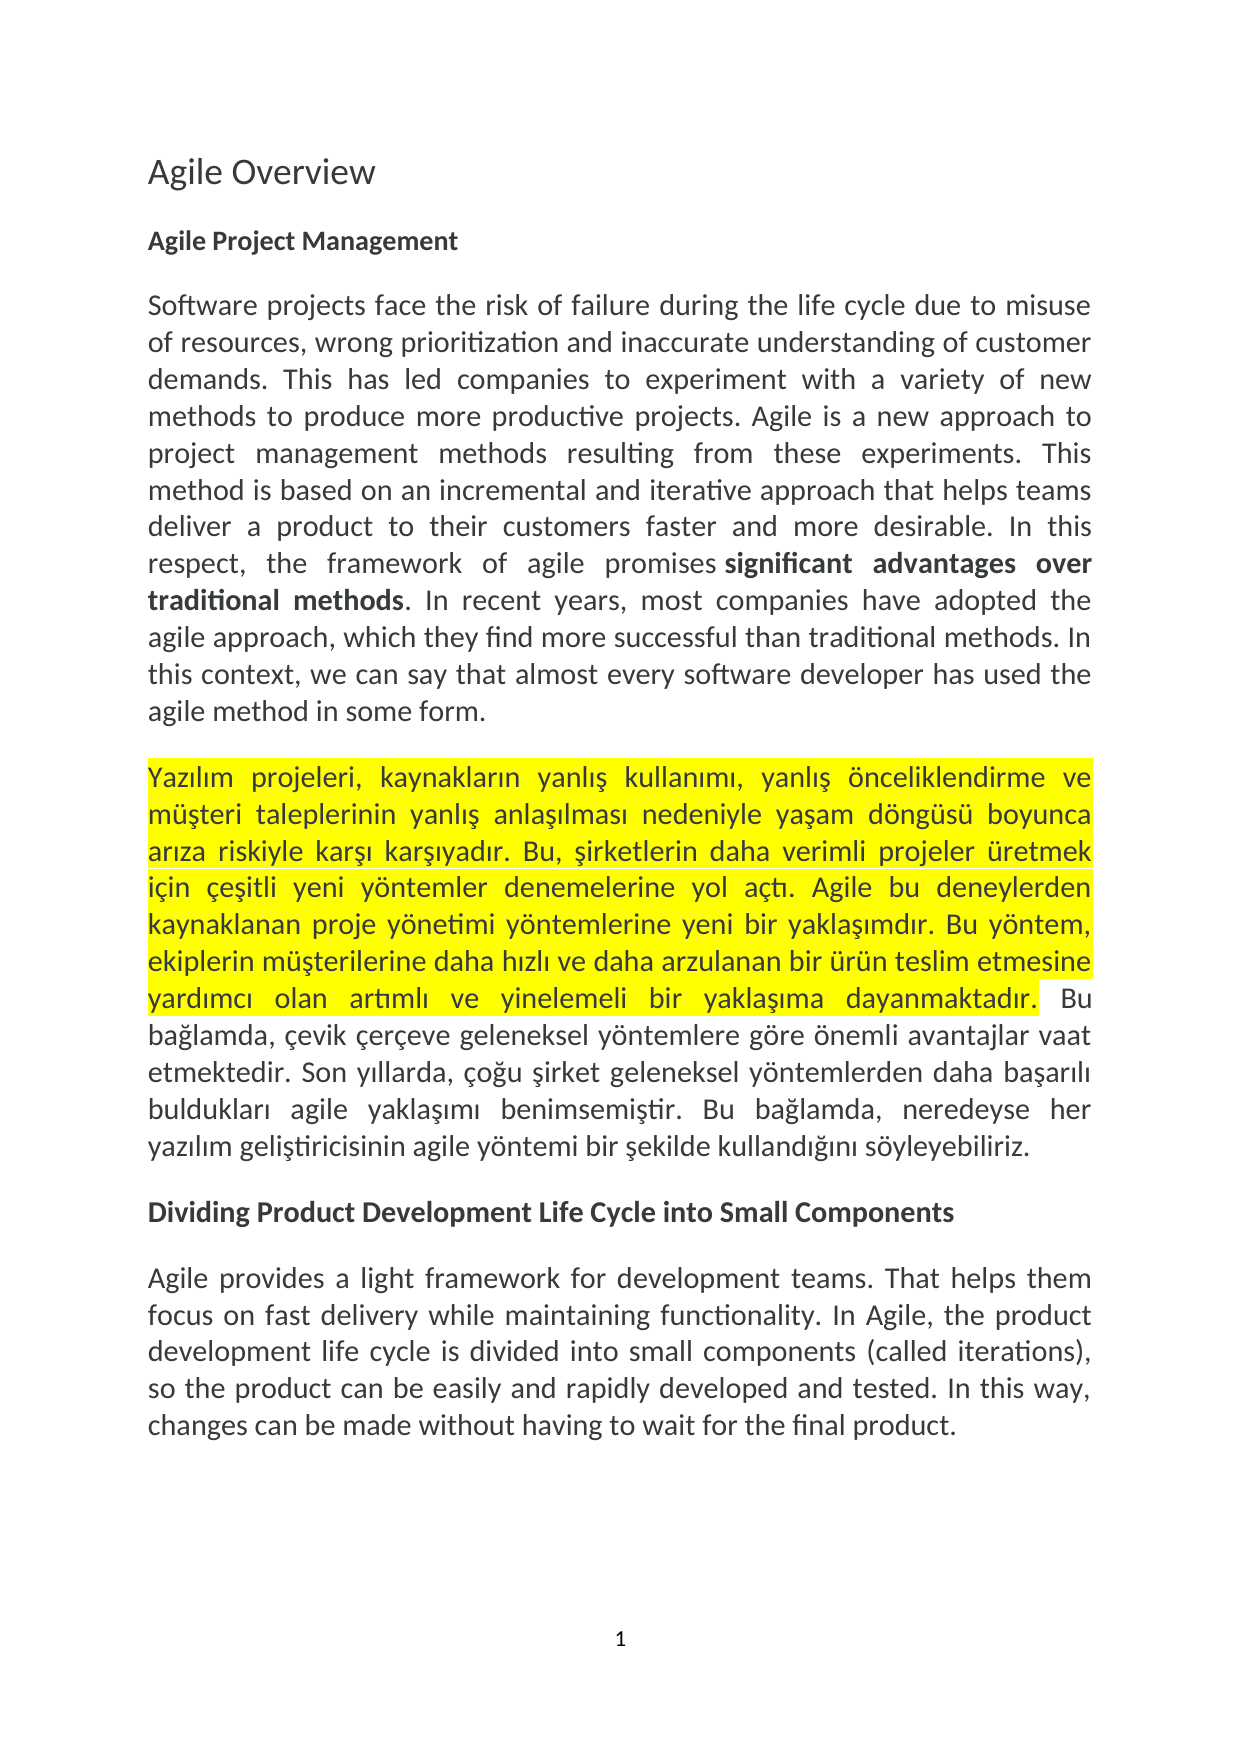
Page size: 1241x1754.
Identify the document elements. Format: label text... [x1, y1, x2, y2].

text Yazılım projeleri, kaynakların yanlış kullanımı, yanlış önceliklendirme ve müşteri taleplerinin yanlış anlaşılması nedeniyle yaşam döngüsü boyunca arıza riskiyle karşı karşıyadır. Bu, şirketlerin daha verimli projeler üretmek için çeşitli yeni yöntemler denemelerine yol açtı. Agile bu deneylerden kaynaklanan proje yönetimi yöntemlerine yeni bir yaklaşımdır. Bu yöntem, ekiplerin müşterilerine daha hızlı ve daha arzulanan bir ürün teslim etmesine yardımcı olan artımlı ve yinelemeli bir yaklaşıma dayanmaktadır. Bu bağlamda, çevik çerçeve geleneksel yöntemlere göre önemli avantajlar vaat etmektedir. Son yıllarda, çoğu şirket geleneksel yöntemlerden daha başarılı buldukları agile yaklaşımı benimsemiştir. Bu bağlamda, neredeyse her yazılım geliştiricisinin agile yöntemi bir şekilde kullandığını söyleyebiliriz. [148, 979, 1093, 1163]
text Dividing Product Development Life Cycle into Small Components [148, 1193, 1093, 1229]
text Agile Overview [148, 148, 1093, 193]
text Agile Project Management [148, 223, 1093, 257]
text Agile provides a light framework for development teams. That helps them focus on fast delivery while maintaining functionality. In Agile, the product development life cycle is divided into small components (called iterations), so the product can be easily and rapidly developed and tested. In this way, changes can be made without having to wait for the final product. [148, 1259, 1093, 1443]
text Software projects face the risk of failure during the life cycle due to misuse of resources, wrong prioritization and inaccurate understanding of customer demands. This has led companies to experiment with a variety of new methods to produce more productive projects. Agile is a new approach to project management methods resulting from these experiments. This method is based on an incremental and iterative approach that helps teams deliver a product to their customers faster and more desirable. In this respect, the framework of agile promises significant advantages over traditional methods. In recent years, most companies have adopted the agile approach, which they find more successful than traditional methods. In this context, we can say that almost every software developer has used the agile method in some form. [148, 286, 1093, 729]
